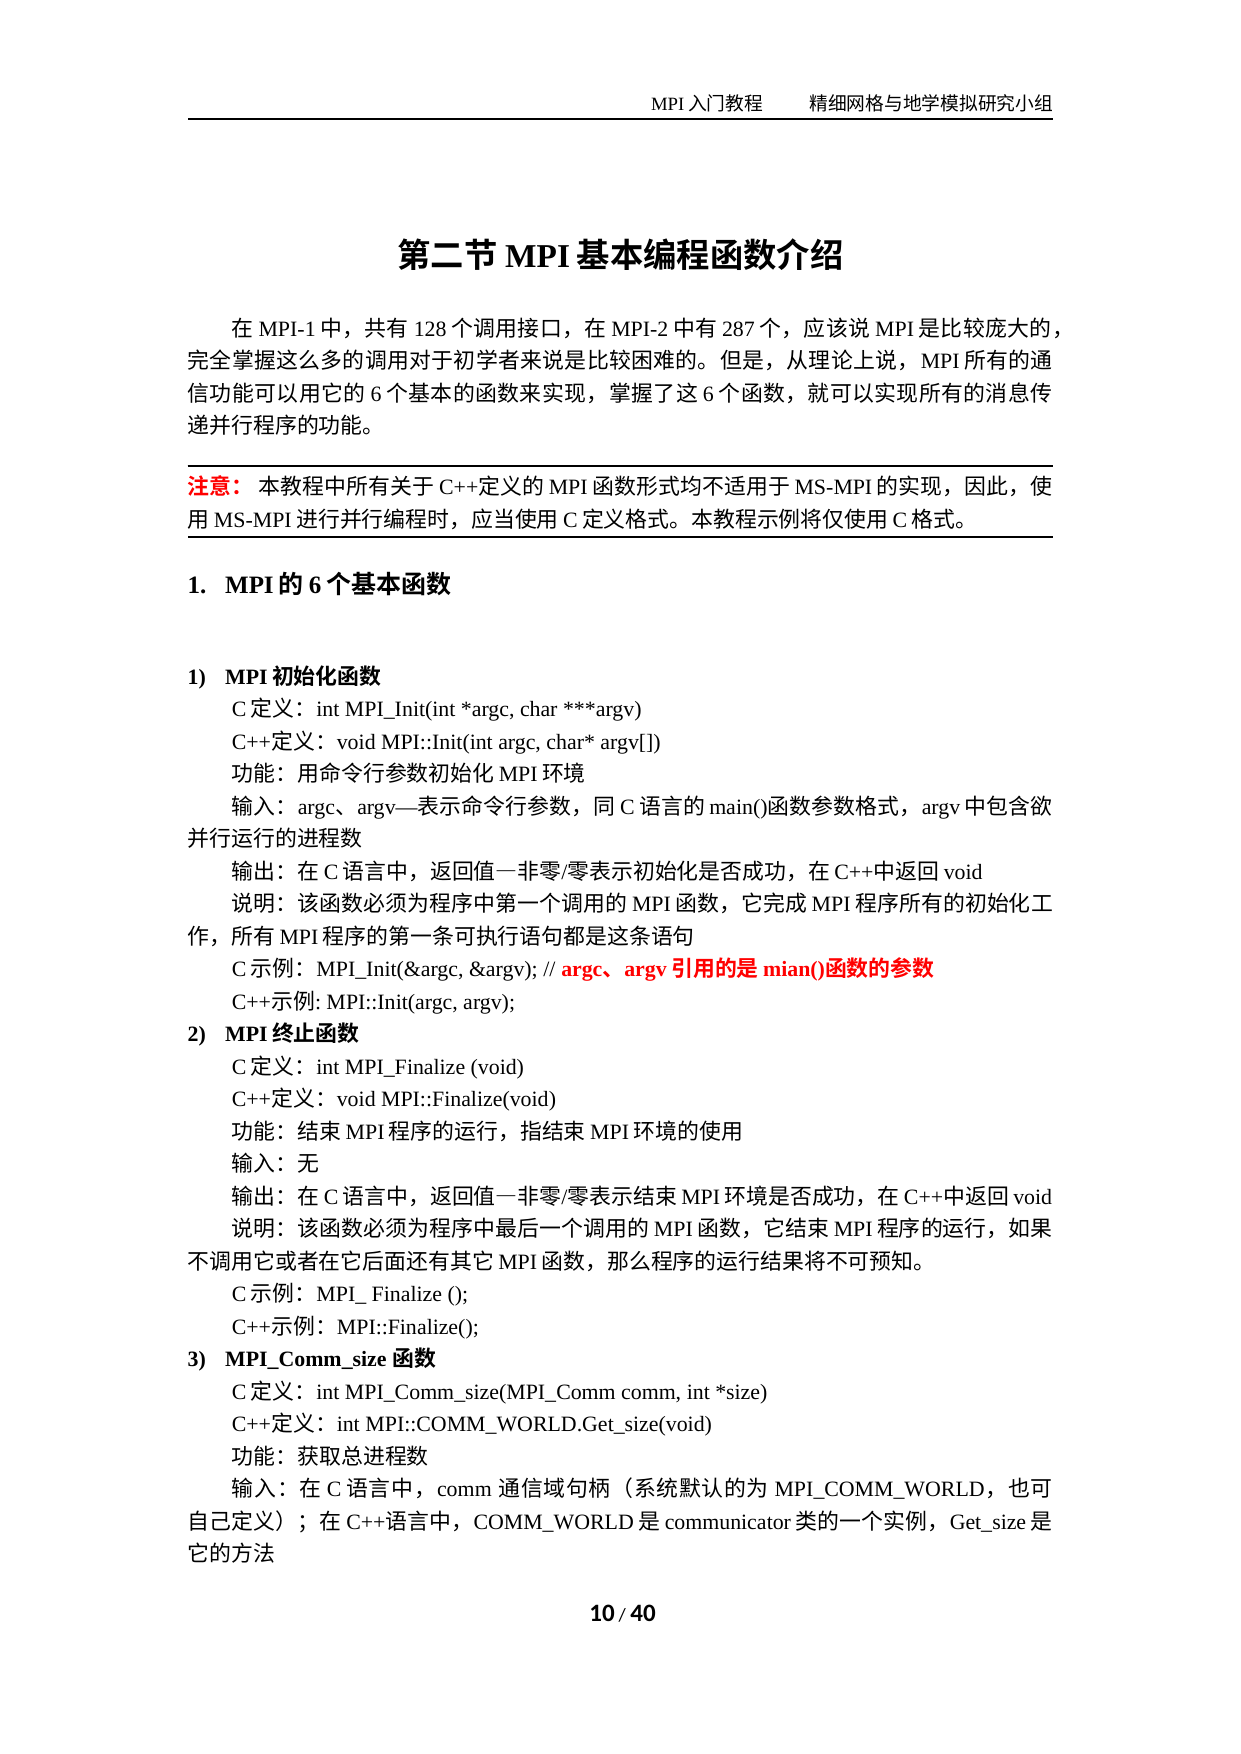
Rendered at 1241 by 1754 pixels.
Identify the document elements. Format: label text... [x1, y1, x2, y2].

text 输出：在C语言中，返回值—非零/零表示结束MPI环境是否成功，在C++中返回void [187, 1178, 1053, 1211]
text 输出：在C语言中，返回值—非零/零表示初始化是否成功，在C++中返回void [187, 853, 1053, 886]
text 注意： 本教程中所有关于C++定义的MPI函数形式均不适用于MS-MPI的实现，因此，使用MS-MPI进行并行编程时，应当使用C定义格式。本教程示例将仅使用C格式。 [187, 466, 1053, 538]
text C定义：int MPI_Finalize (void) [187, 1048, 1053, 1081]
text C定义：int MPI_Comm_size(MPI_Comm comm, int *size) [187, 1373, 1053, 1406]
text C++定义：int MPI::COMM_WORLD.Get_size(void) [187, 1406, 1053, 1438]
text C定义：int MPI_Init(int *argc, char ***argv) [187, 691, 1053, 723]
text C++示例：MPI::Finalize(); [187, 1308, 1053, 1341]
text 说明：该函数必须为程序中第一个调用的MPI函数，它完成MPI程序所有的初始化工作，所有MPI程序的第一条可执行语句都是这条语句 [187, 886, 1053, 951]
title 第二节 MPI基本编程函数介绍 [187, 220, 1053, 285]
list MPI终止函数 [187, 1016, 1053, 1048]
text 功能：获取总进程数 [187, 1438, 1053, 1471]
text C++示例: MPI::Init(argc, argv); [187, 983, 1053, 1016]
text 输入：在C语言中，comm 通信域句柄（系统默认的为MPI_COMM_WORLD，也可自己定义）；在C++语言中，COMM_WORLD是communicator类的一个实例，Get_size是它的方法 [187, 1471, 1053, 1568]
text 在MPI-1中，共有128个调用接口，在MPI-2中有287个，应该说MPI是比较庞大的，完全掌握这么多的调用对于初学者来说是比较困难的。但是，从理论上说，MPI所有的通信功能可以用它的6个基本的函数来实现，掌握了这6个函数，就可以实现所有的消息传递并行程序的功能。 [187, 310, 1053, 440]
text 功能：用命令行参数初始化MPI环境 [187, 756, 1053, 788]
text 功能：结束MPI程序的运行，指结束MPI环境的使用 [187, 1113, 1053, 1146]
list MPI初始化函数 [187, 658, 1053, 691]
text 说明：该函数必须为程序中最后一个调用的MPI函数，它结束MPI程序的运行，如果不调用它或者在它后面还有其它MPI函数，那么程序的运行结果将不可预知。 [187, 1211, 1053, 1276]
text 输入：无 [187, 1146, 1053, 1178]
text 输入：argc、argv—表示命令行参数，同C语言的main()函数参数格式，argv中包含欲并行运行的进程数 [187, 788, 1053, 853]
list MPI_Comm_size 函数 [187, 1341, 1053, 1373]
text C++定义：void MPI::Init(int argc, char* argv[]) [187, 723, 1053, 756]
text C示例：MPI_ Finalize (); [187, 1276, 1053, 1308]
text C++定义：void MPI::Finalize(void) [187, 1081, 1053, 1113]
text C示例：MPI_Init(&argc, &argv); // argc、argv引用的是mian()函数的参数 [187, 951, 1053, 983]
subtitle MPI的6个基本函数 [187, 550, 1053, 615]
